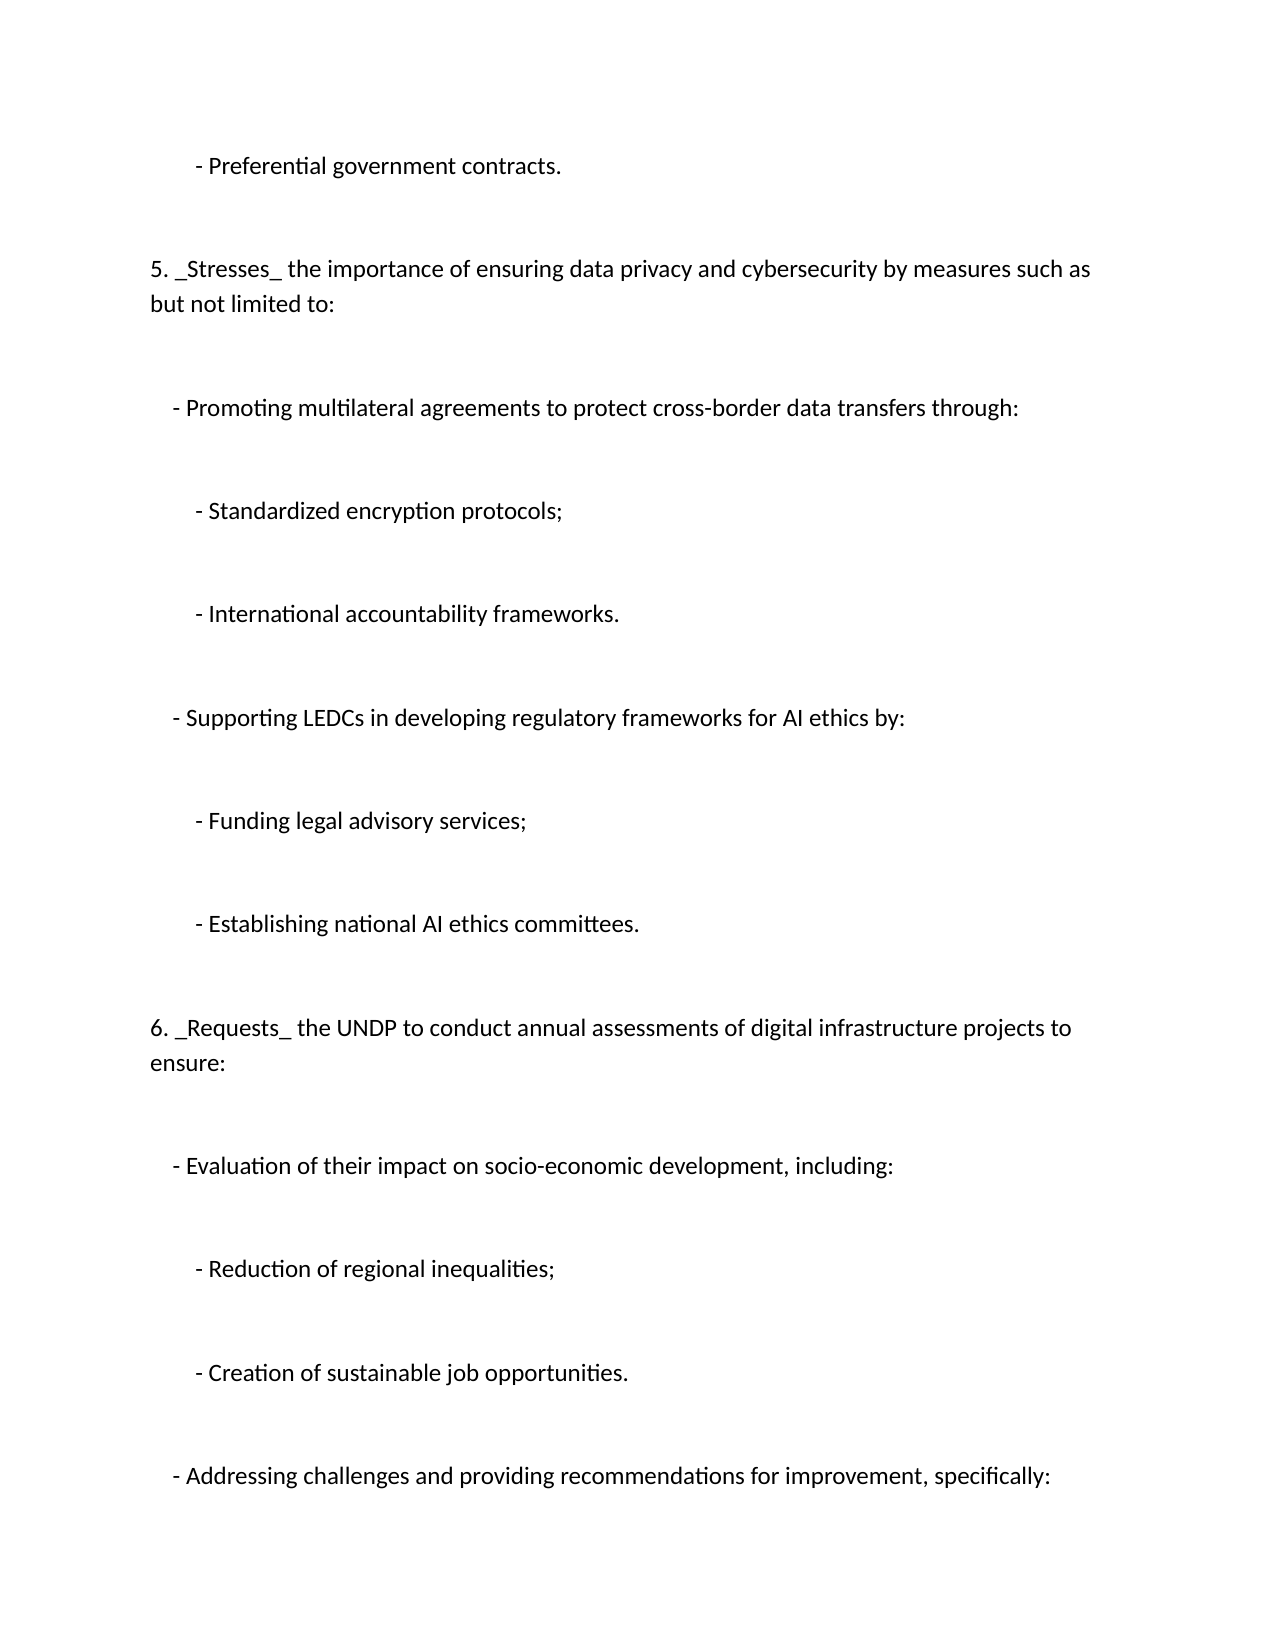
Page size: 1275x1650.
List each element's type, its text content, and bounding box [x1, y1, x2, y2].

text - Funding legal advisory services; [150, 805, 1125, 836]
text - International accountability frameworks. [150, 598, 1125, 629]
text - Reduction of regional inequalities; [150, 1253, 1125, 1284]
text 6. _Requests_ the UNDP to conduct annual assessments of digital infrastructure projects to ensure: [150, 1012, 1125, 1077]
text - Preferential government contracts. [150, 150, 1125, 181]
text - Establishing national AI ethics committees. [150, 908, 1125, 939]
text - Creation of sustainable job opportunities. [150, 1357, 1125, 1387]
text - Standardized encryption protocols; [150, 495, 1125, 526]
text - Evaluation of their impact on socio-economic development, including: [150, 1150, 1125, 1181]
text - Promoting multilateral agreements to protect cross-border data transfers through: [150, 392, 1125, 422]
text - Supporting LEDCs in developing regulatory frameworks for AI ethics by: [150, 702, 1125, 732]
text 5. _Stresses_ the importance of ensuring data privacy and cybersecurity by measures such as but not limited to: [150, 253, 1125, 319]
text - Addressing challenges and providing recommendations for improvement, specifically: [150, 1460, 1125, 1491]
